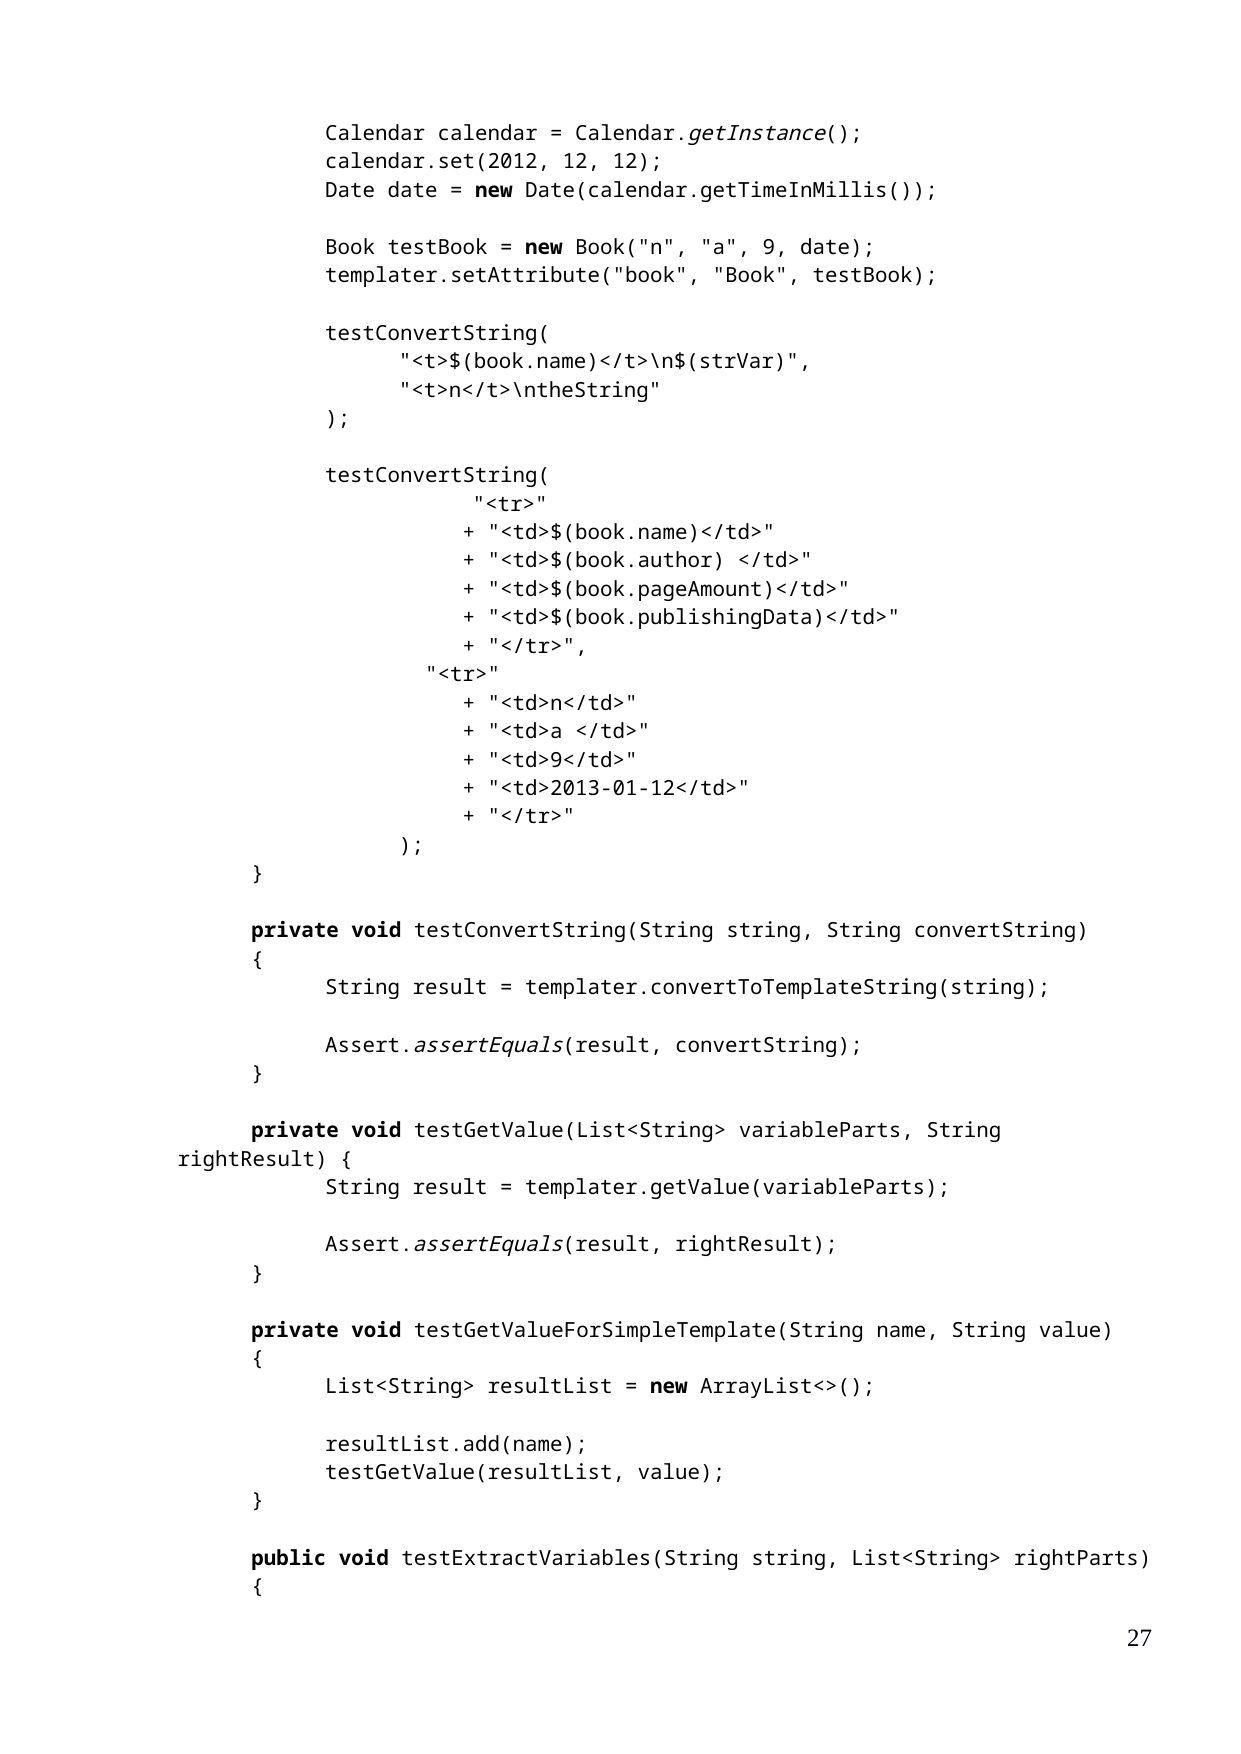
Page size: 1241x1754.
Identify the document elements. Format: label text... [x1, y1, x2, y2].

text } [177, 1258, 1152, 1286]
text List<String> resultList = new ArrayList<>(); [177, 1372, 1152, 1400]
text Assert.assertEquals(result, convertString); [177, 1030, 1152, 1058]
text "<t>n</t>\ntheString" [177, 375, 1152, 403]
text { [177, 1571, 1152, 1600]
text private void testGetValueForSimpleTemplate(String name, String value) [177, 1315, 1152, 1343]
text "<t>$(book.name)</t>\n$(strVar)", [177, 346, 1152, 375]
text private void testConvertString(String string, String convertString) [177, 916, 1152, 944]
text ); [177, 403, 1152, 432]
text { [177, 1343, 1152, 1372]
text public void testExtractVariables(String string, List<String> rightParts) [177, 1543, 1152, 1571]
text + "<td>$(book.author) </td>" [177, 546, 1152, 574]
text templater.setAttribute("book", "Book", testBook); [177, 261, 1152, 289]
text } [177, 858, 1152, 887]
text Assert.assertEquals(result, rightResult); [177, 1229, 1152, 1258]
text } [177, 1058, 1152, 1087]
text "<tr>" [177, 659, 1152, 688]
text Date date = new Date(calendar.getTimeInMillis()); [177, 175, 1152, 203]
text testConvertString( [177, 318, 1152, 346]
text Book testBook = new Book("n", "a", 9, date); [177, 232, 1152, 261]
text + "<td>$(book.name)</td>" [177, 517, 1152, 546]
text + "<td>2013-01-12</td>" [177, 773, 1152, 802]
text + "<td>9</td>" [177, 745, 1152, 773]
text + "</tr>" [177, 802, 1152, 830]
text ); [177, 830, 1152, 858]
text testGetValue(resultList, value); [177, 1457, 1152, 1486]
text { [177, 944, 1152, 972]
text calendar.set(2012, 12, 12); [177, 147, 1152, 175]
text resultList.add(name); [177, 1429, 1152, 1457]
text String result = templater.getValue(variableParts); [177, 1172, 1152, 1201]
text String result = templater.convertToTemplateString(string); [177, 972, 1152, 1001]
text "<tr>" [177, 489, 1152, 517]
text + "<td>n</td>" [177, 688, 1152, 716]
text private void testGetValue(List<String> variableParts, String rightResult) { [177, 1115, 1152, 1172]
text testConvertString( [177, 460, 1152, 489]
text Calendar calendar = Calendar.getInstance(); [177, 118, 1152, 147]
text + "</tr>", [177, 631, 1152, 659]
text + "<td>$(book.publishingData)</td>" [177, 602, 1152, 631]
text } [177, 1486, 1152, 1514]
text + "<td>$(book.pageAmount)</td>" [177, 574, 1152, 602]
text + "<td>a </td>" [177, 716, 1152, 745]
